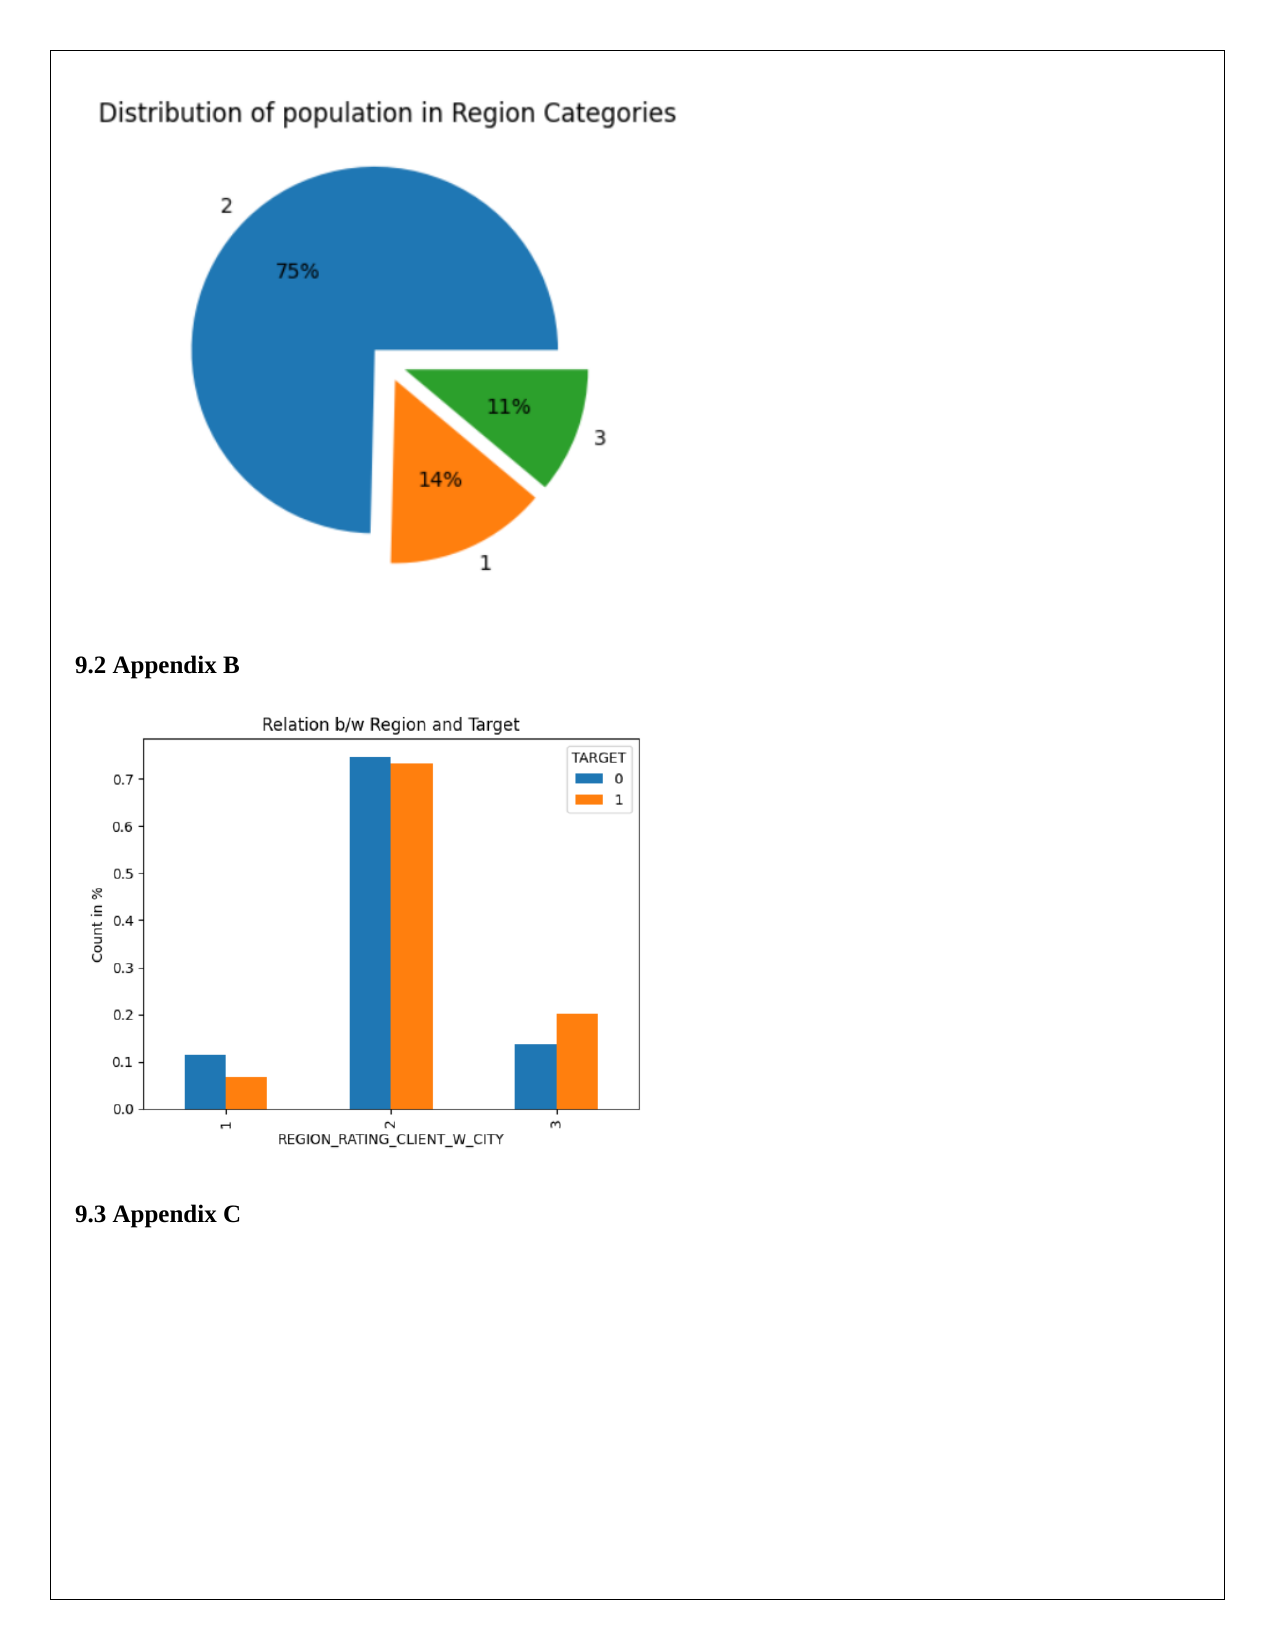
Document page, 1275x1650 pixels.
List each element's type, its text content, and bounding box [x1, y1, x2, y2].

text 9.2 Appendix B [75, 650, 1200, 678]
picture [75, 707, 694, 1170]
picture [75, 75, 730, 621]
text 9.3 Appendix C [75, 1199, 1200, 1227]
